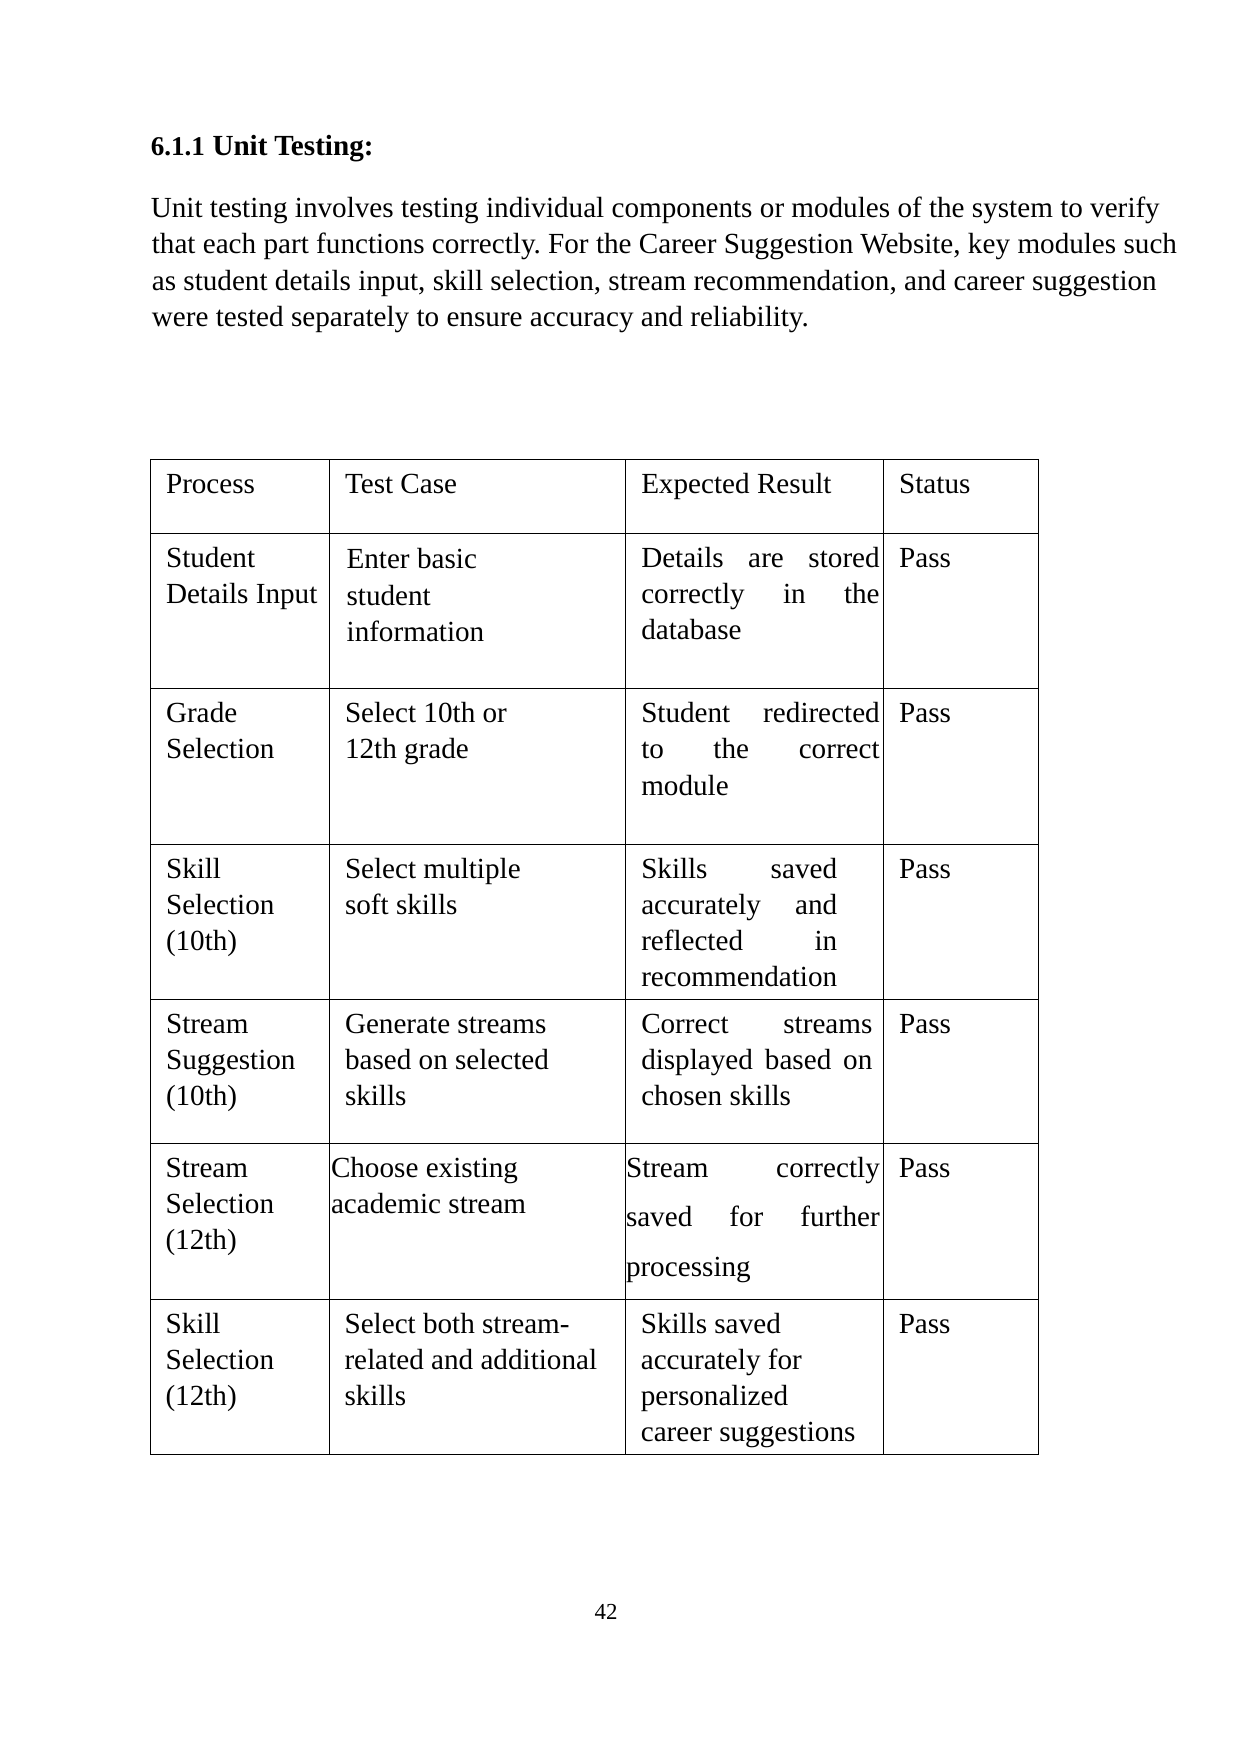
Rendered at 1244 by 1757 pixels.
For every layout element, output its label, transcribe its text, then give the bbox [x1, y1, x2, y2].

text Unit testing involves testing individual components or modules of the system to verify that each part functions correctly. For the Career Suggestion Website, key modules such as student details input, skill selection, stream recommendation, and career suggestion were tested separately to ensure accuracy and reliability. [151, 190, 1197, 332]
table_header Test Case [330, 460, 567, 533]
table_cell [567, 534, 625, 688]
table_cell Select both stream-related and additional skills [330, 1300, 625, 1454]
table_cell Details are stored correctly in the database [626, 534, 883, 688]
table_cell Correct streams displayed based on chosen skills [626, 1000, 883, 1143]
table_cell Generate streams based on selected skills [330, 1000, 567, 1143]
table_cell Pass [884, 534, 1038, 688]
table_cell Skill Selection (12th) [151, 1300, 329, 1454]
table_header Status [884, 460, 1038, 533]
table_cell Select multiple soft skills [330, 845, 567, 999]
table_cell Skills saved accurately and reflected in recommendation [626, 845, 883, 999]
table_cell Skill Selection (10th) [151, 845, 329, 999]
table_header Process [151, 460, 329, 533]
text 6.1.1 Unit Testing: [151, 128, 1197, 162]
table_cell [567, 689, 625, 844]
table_header Expected Result [626, 460, 883, 533]
table_cell Skills saved accurately for personalized career suggestions [626, 1300, 883, 1454]
table_cell Student redirected to the correct module [626, 689, 883, 844]
table_cell Pass [884, 1300, 1038, 1454]
table_cell Student Details Input [151, 534, 329, 688]
table_cell [567, 1000, 625, 1143]
table_cell Choose existing academic stream [330, 1144, 625, 1299]
table_cell Pass [884, 1000, 1038, 1143]
table_cell Grade Selection [151, 689, 329, 844]
table_cell [567, 845, 625, 999]
table_cell Pass [884, 1144, 1038, 1299]
table_cell Stream correctly saved for further processing [626, 1144, 883, 1299]
table_cell Select 10th or 12th grade [330, 689, 567, 844]
table_cell [330, 534, 567, 688]
table_header [567, 460, 625, 533]
table_cell Stream Suggestion (10th) [151, 1000, 329, 1143]
table_cell Pass [884, 689, 1038, 844]
table_cell Pass [884, 845, 1038, 999]
table_cell Stream Selection (12th) [151, 1144, 329, 1299]
